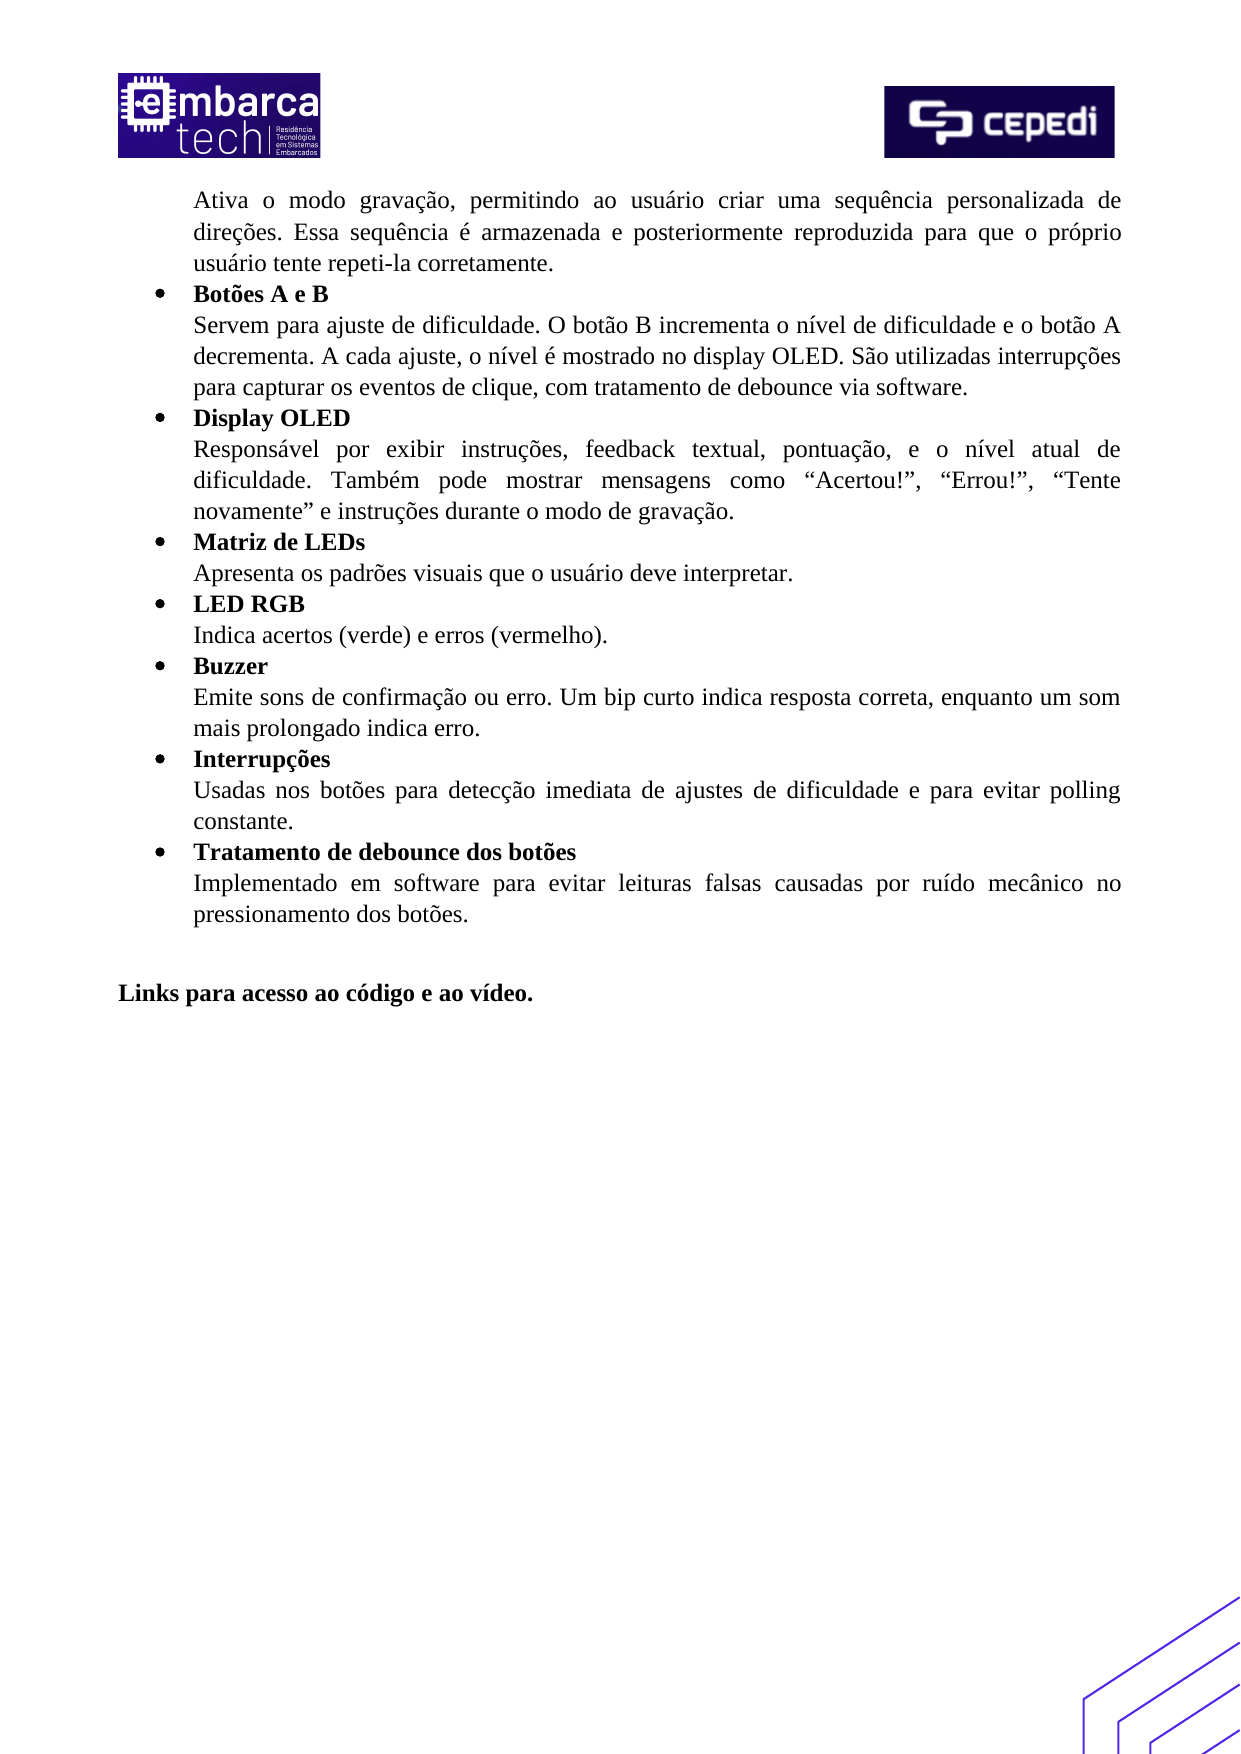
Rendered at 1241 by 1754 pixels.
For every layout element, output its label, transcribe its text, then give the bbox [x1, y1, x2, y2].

list LED RGB [156, 589, 1122, 618]
list Responsável por exibir instruções, feedback textual, pontuação, e o nível atual de dificuldade. Também pode mostrar mensagens como “Acertou!”, “Errou!”, “Tente novamente” e instruções durante o modo de gravação. [193, 434, 1122, 525]
list Servem para ajuste de dificuldade. O botão B incrementa o nível de dificuldade e o botão A decrementa. A cada ajuste, o nível é mostrado no display OLED. São utilizadas interrupções para capturar os eventos de clique, com tratamento de debounce via software. [193, 310, 1122, 401]
list Buzzer [156, 651, 1122, 680]
list Usadas nos botões para detecção imediata de ajustes de dificuldade e para evitar polling constante. [193, 775, 1122, 835]
list Botões A e B [156, 279, 1122, 307]
picture [884, 86, 1115, 158]
list Ativa o modo gravação, permitindo ao usuário criar uma sequência personalizada de direções. Essa sequência é armazenada e posteriormente reproduzida para que o próprio usuário tente repeti-la corretamente. [193, 186, 1122, 276]
text Links para acesso ao código e ao vídeo. [118, 978, 1122, 1007]
list Apresenta os padrões visuais que o usuário deve interpretar. [193, 558, 1122, 587]
list Emite sons de confirmação ou erro. Um bip curto indica resposta correta, enquanto um som mais prolongado indica erro. [193, 682, 1122, 742]
list Matriz de LEDs [156, 527, 1122, 556]
list Implementado em software para evitar leituras falsas causadas por ruído mecânico no pressionamento dos botões. [193, 868, 1122, 928]
list Display OLED [156, 403, 1122, 432]
list Indica acertos (verde) e erros (vermelho). [193, 620, 1122, 649]
picture [118, 73, 321, 158]
list Tratamento de debounce dos botões [156, 837, 1122, 866]
list Interrupções [156, 744, 1122, 773]
